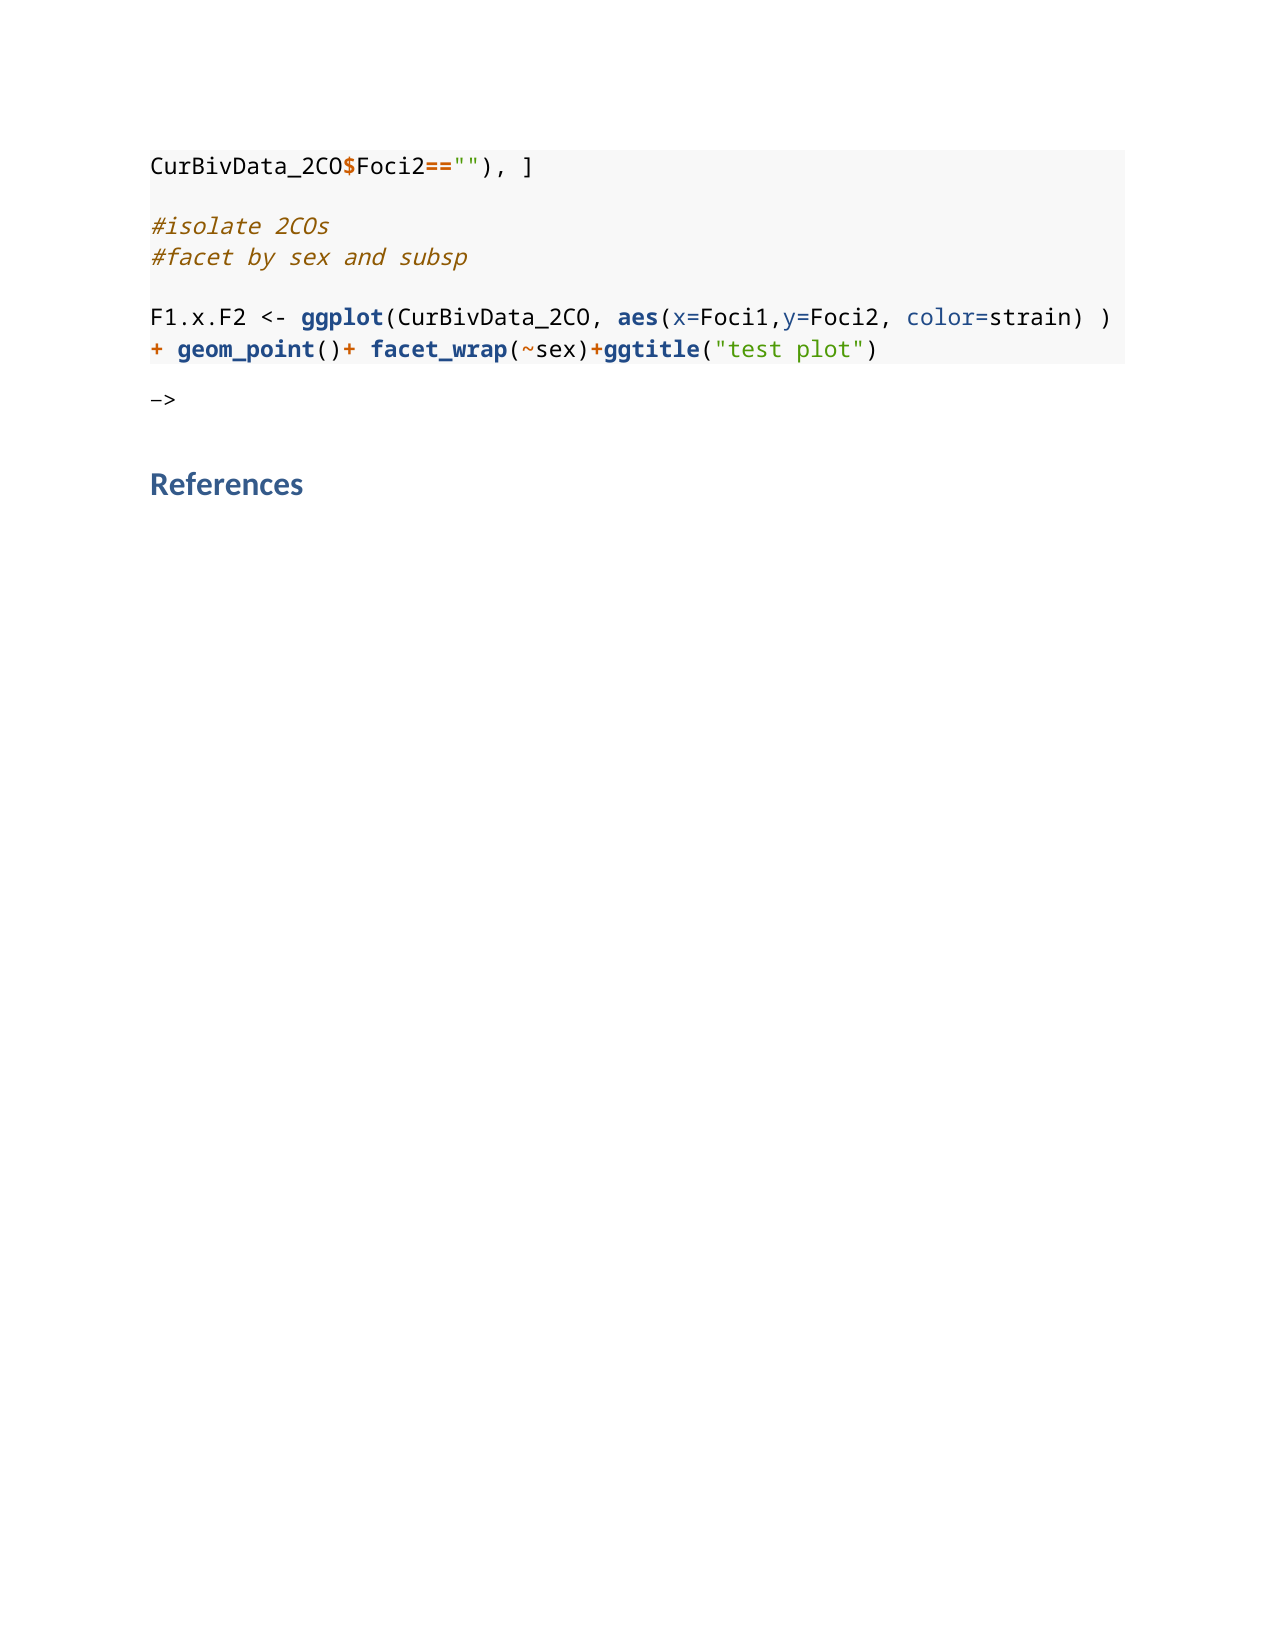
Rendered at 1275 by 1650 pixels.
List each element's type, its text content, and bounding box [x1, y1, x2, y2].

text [150, 150, 1125, 364]
text –> [150, 384, 1125, 413]
subtitle References [150, 463, 1125, 504]
